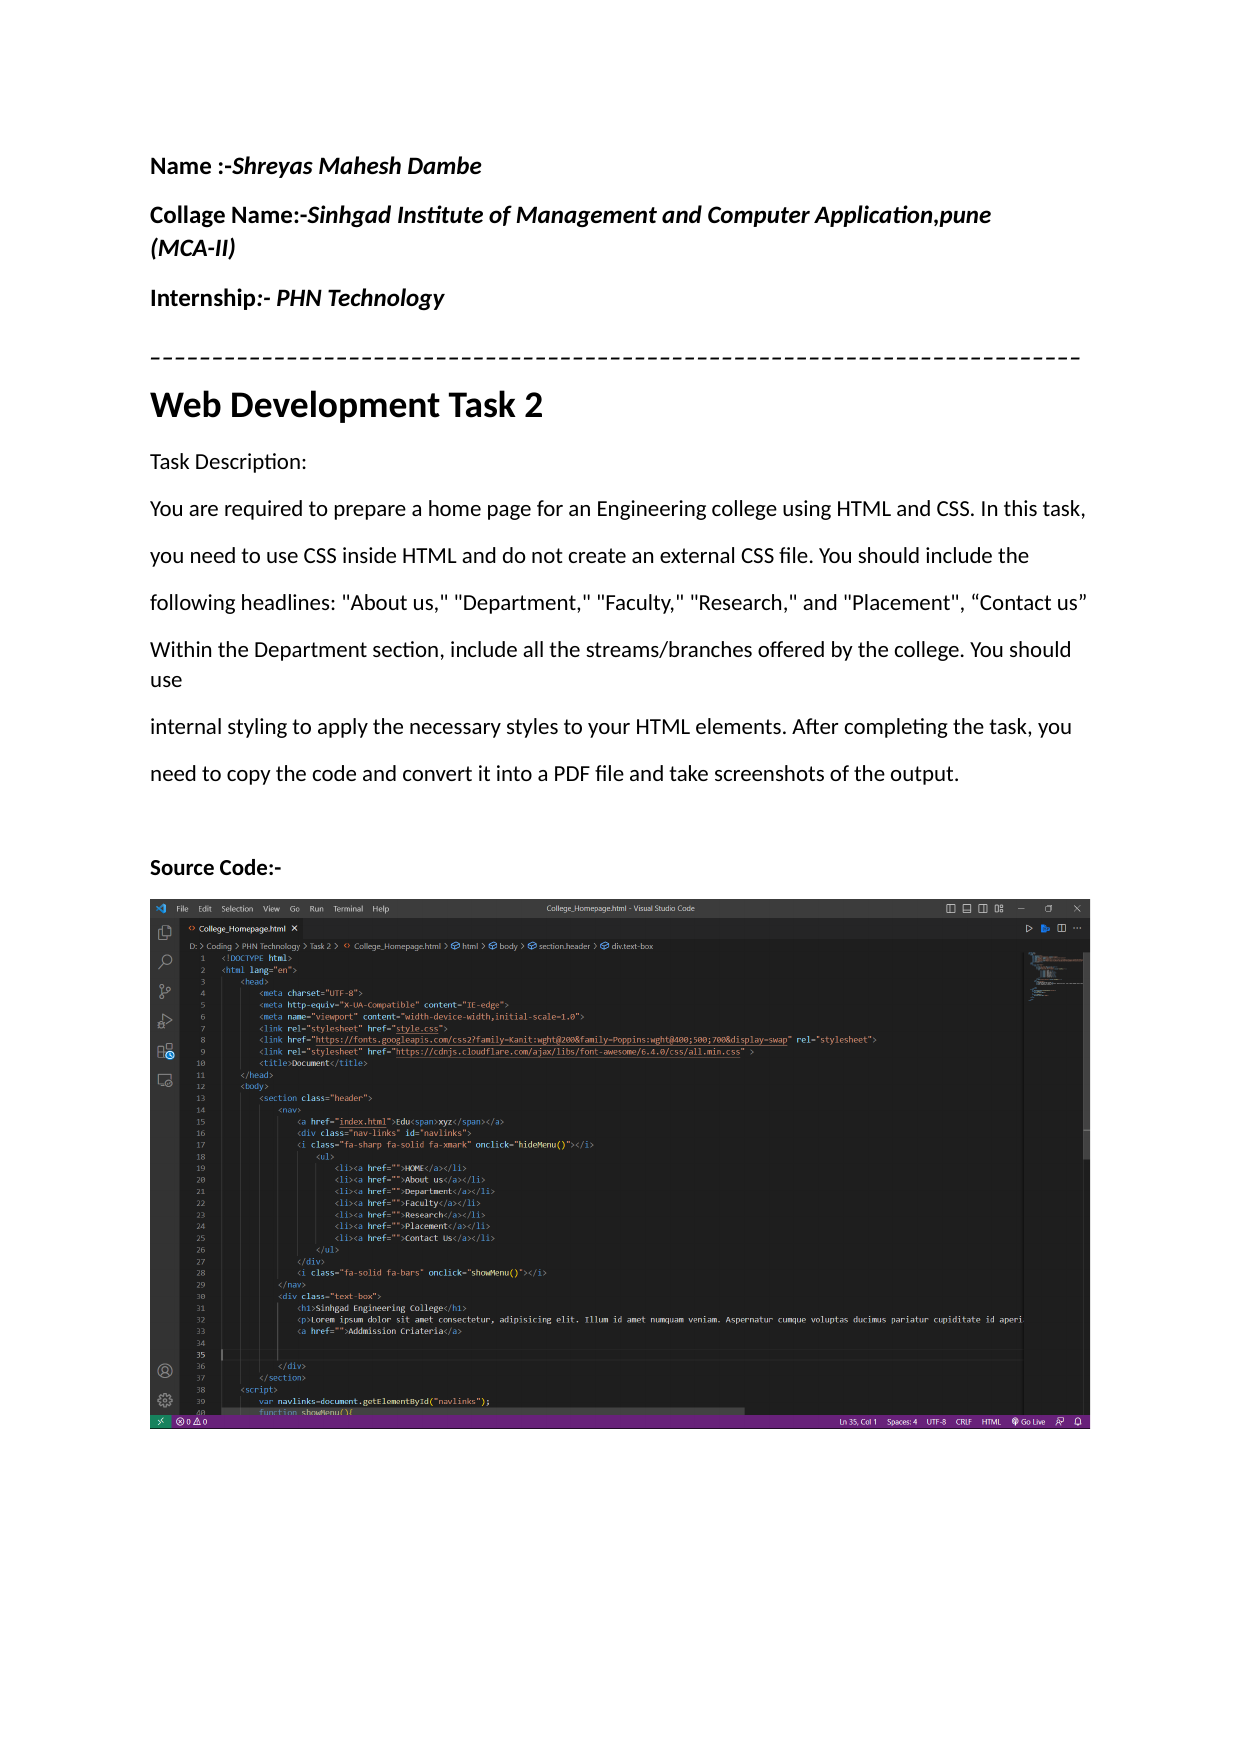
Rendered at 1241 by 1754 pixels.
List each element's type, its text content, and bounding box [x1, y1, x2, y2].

text need to copy the code and convert it into a PDF file and take screenshots of the output. [150, 759, 1090, 787]
text Task Description: [150, 447, 1090, 475]
picture [150, 899, 1091, 1429]
text Name :-Shreyas Mahesh Dambe [150, 150, 1090, 181]
text following headlines: "About us," "Department," "Faculty," "Research," and "Placement", “Contact us” [150, 588, 1090, 616]
text You are required to prepare a home page for an Engineering college using HTML and CSS. In this task, [150, 494, 1090, 522]
text Within the Department section, include all the streams/branches offered by the college. You should use [150, 635, 1090, 693]
text you need to use CSS inside HTML and do not create an external CSS file. You should include the [150, 541, 1090, 569]
text Internship:- PHN Technology [150, 282, 1090, 313]
text Source Code:- [150, 853, 1090, 881]
text Collage Name:-Sinhgad Institute of Management and Computer Application,pune (MCA-II) [150, 199, 1090, 263]
text Web Development Task 2 [150, 381, 1090, 427]
text ___________________________________________________________________________ [150, 332, 1090, 362]
text internal styling to apply the necessary styles to your HTML elements. After completing the task, you [150, 712, 1090, 740]
